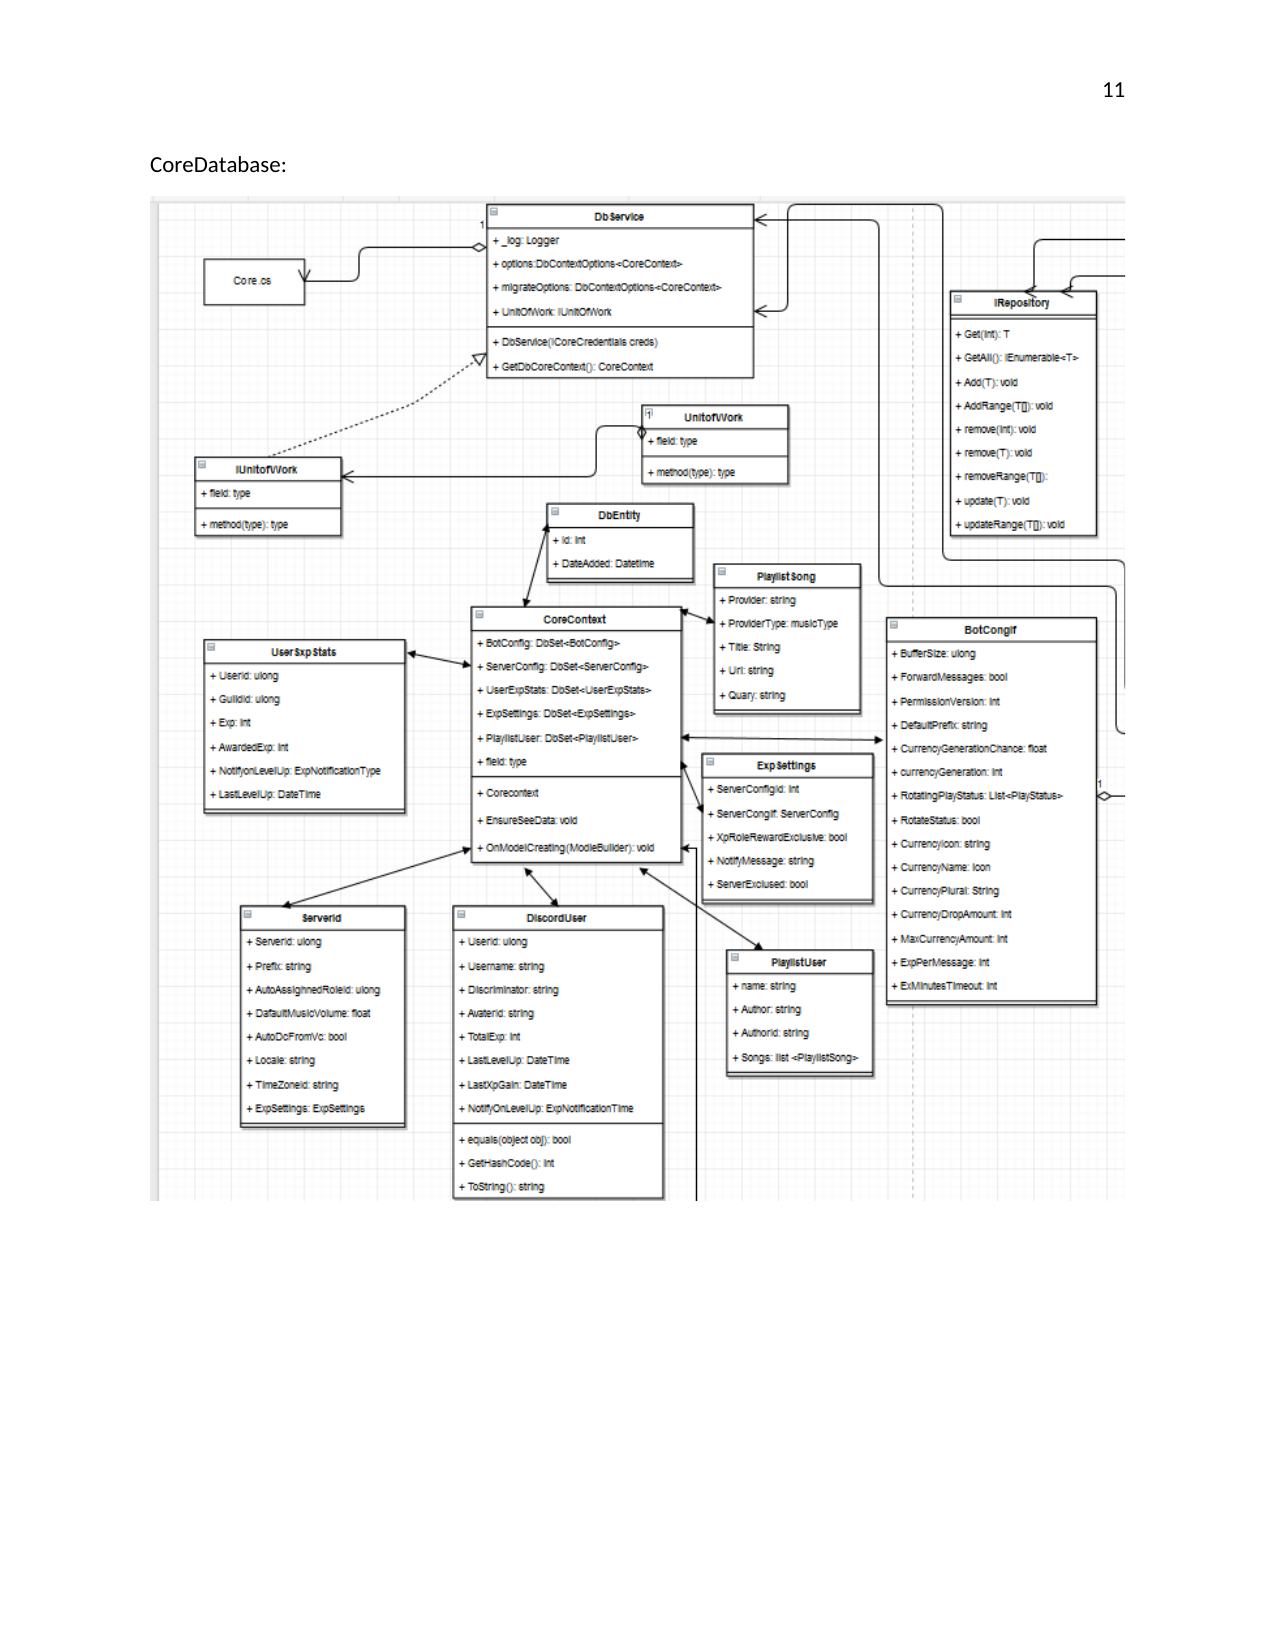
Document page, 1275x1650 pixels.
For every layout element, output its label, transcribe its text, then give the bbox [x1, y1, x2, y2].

text CoreDatabase: [150, 150, 1125, 178]
picture [150, 196, 1125, 1201]
